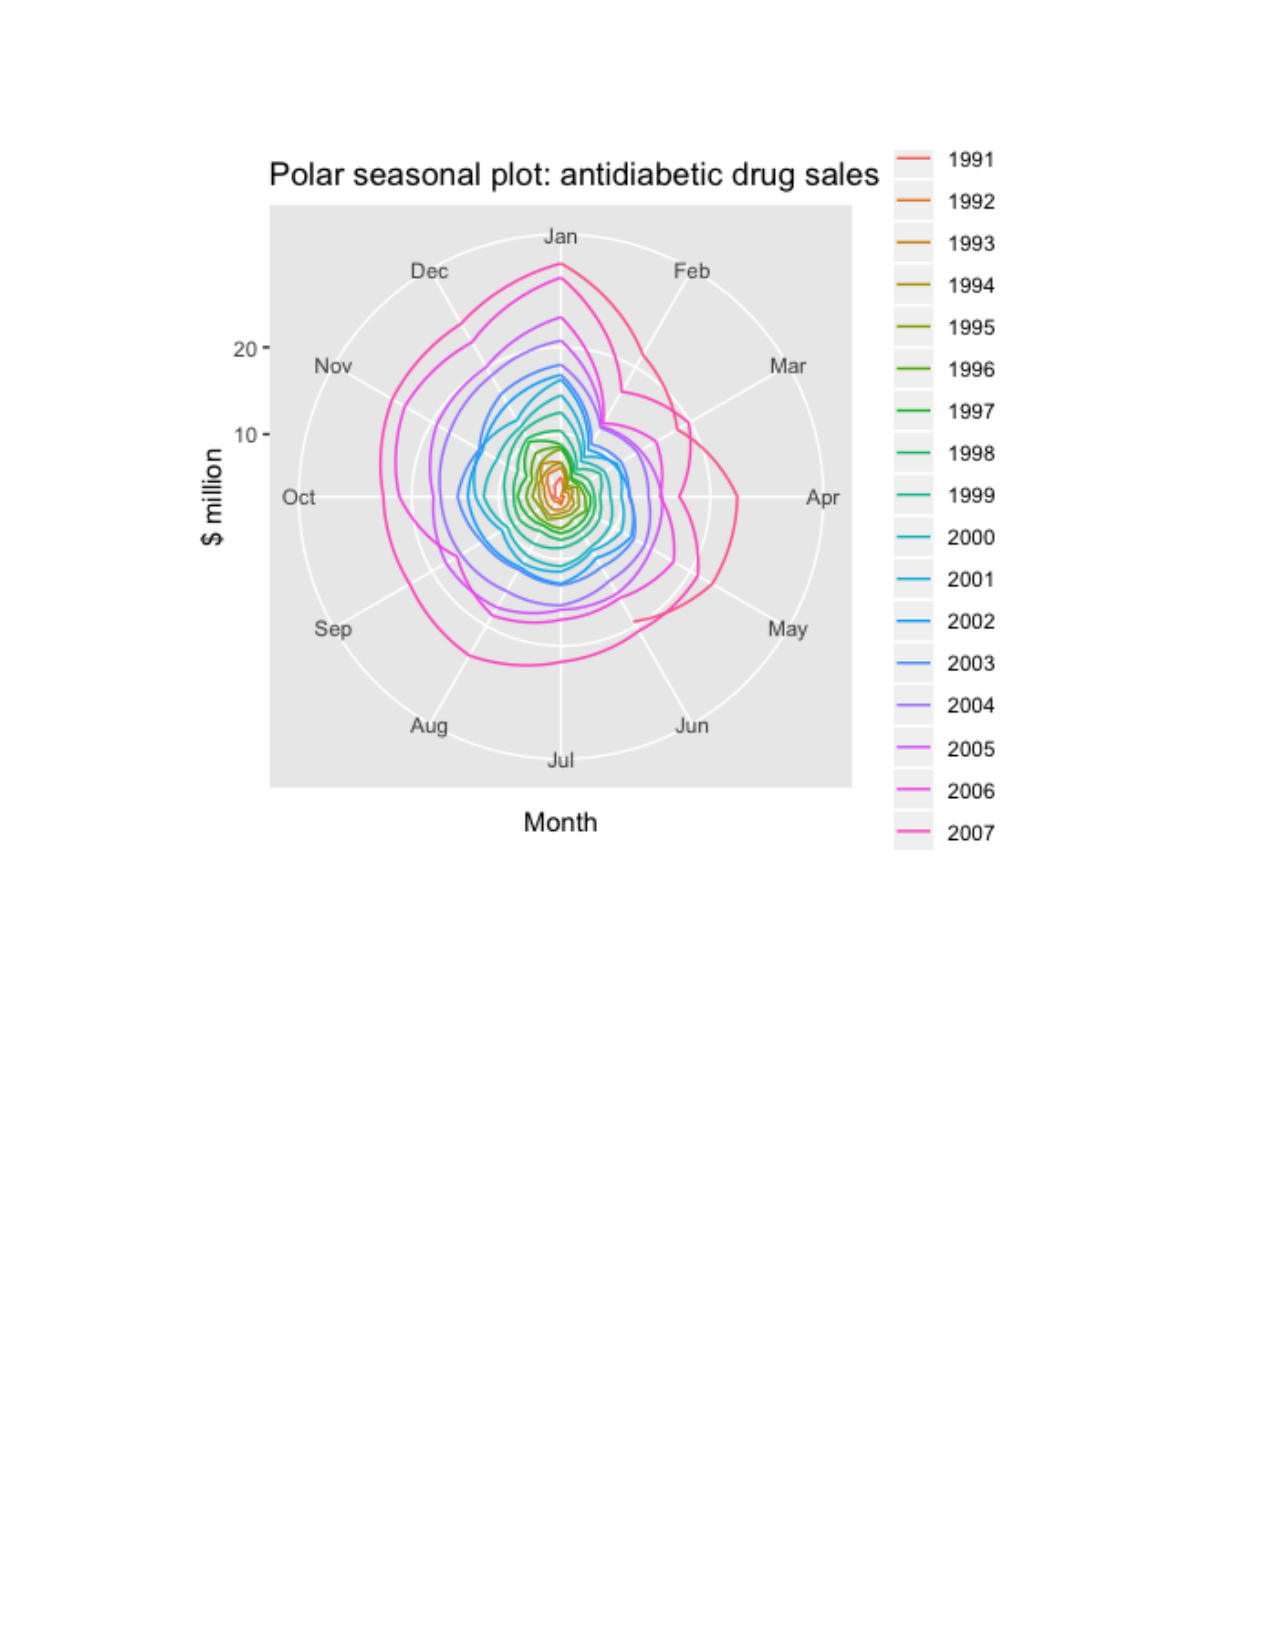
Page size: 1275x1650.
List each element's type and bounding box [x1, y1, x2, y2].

picture [168, 150, 1044, 850]
